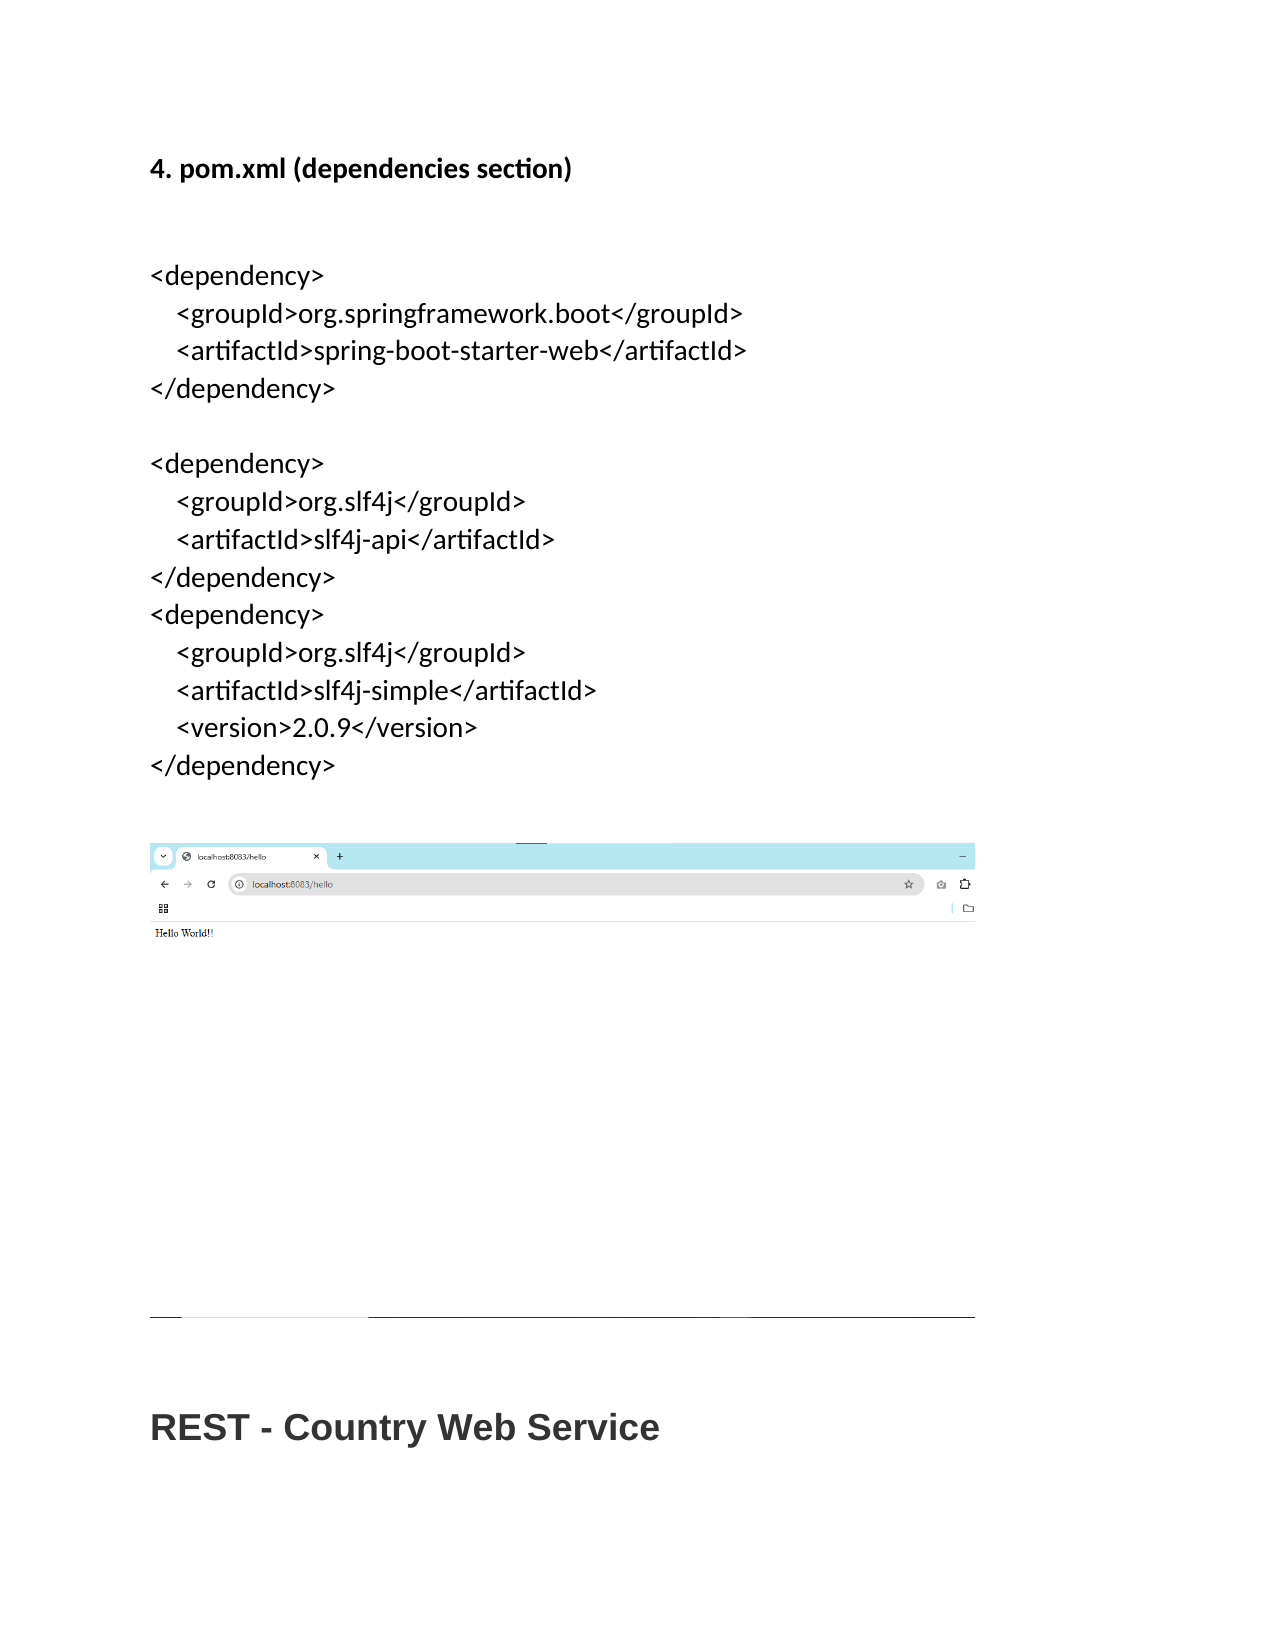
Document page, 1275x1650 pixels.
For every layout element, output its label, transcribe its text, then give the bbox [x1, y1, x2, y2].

picture [150, 843, 976, 1318]
text <dependency> <groupId>org.springframework.boot</groupId> <artifactId>spring-boot-starter-web</artifactId> </dependency> <dependency> <groupId>org.slf4j</groupId> <artifactId>slf4j-api</artifactId> </dependency> <dependency> <groupId>org.slf4j</groupId> <artifactId>slf4j-simple</artifactId> <version>2.0.9</version> </dependency> [150, 219, 1125, 813]
subtitle 4. pom.xml (dependencies section) [150, 150, 1125, 186]
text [150, 1405, 1125, 1475]
